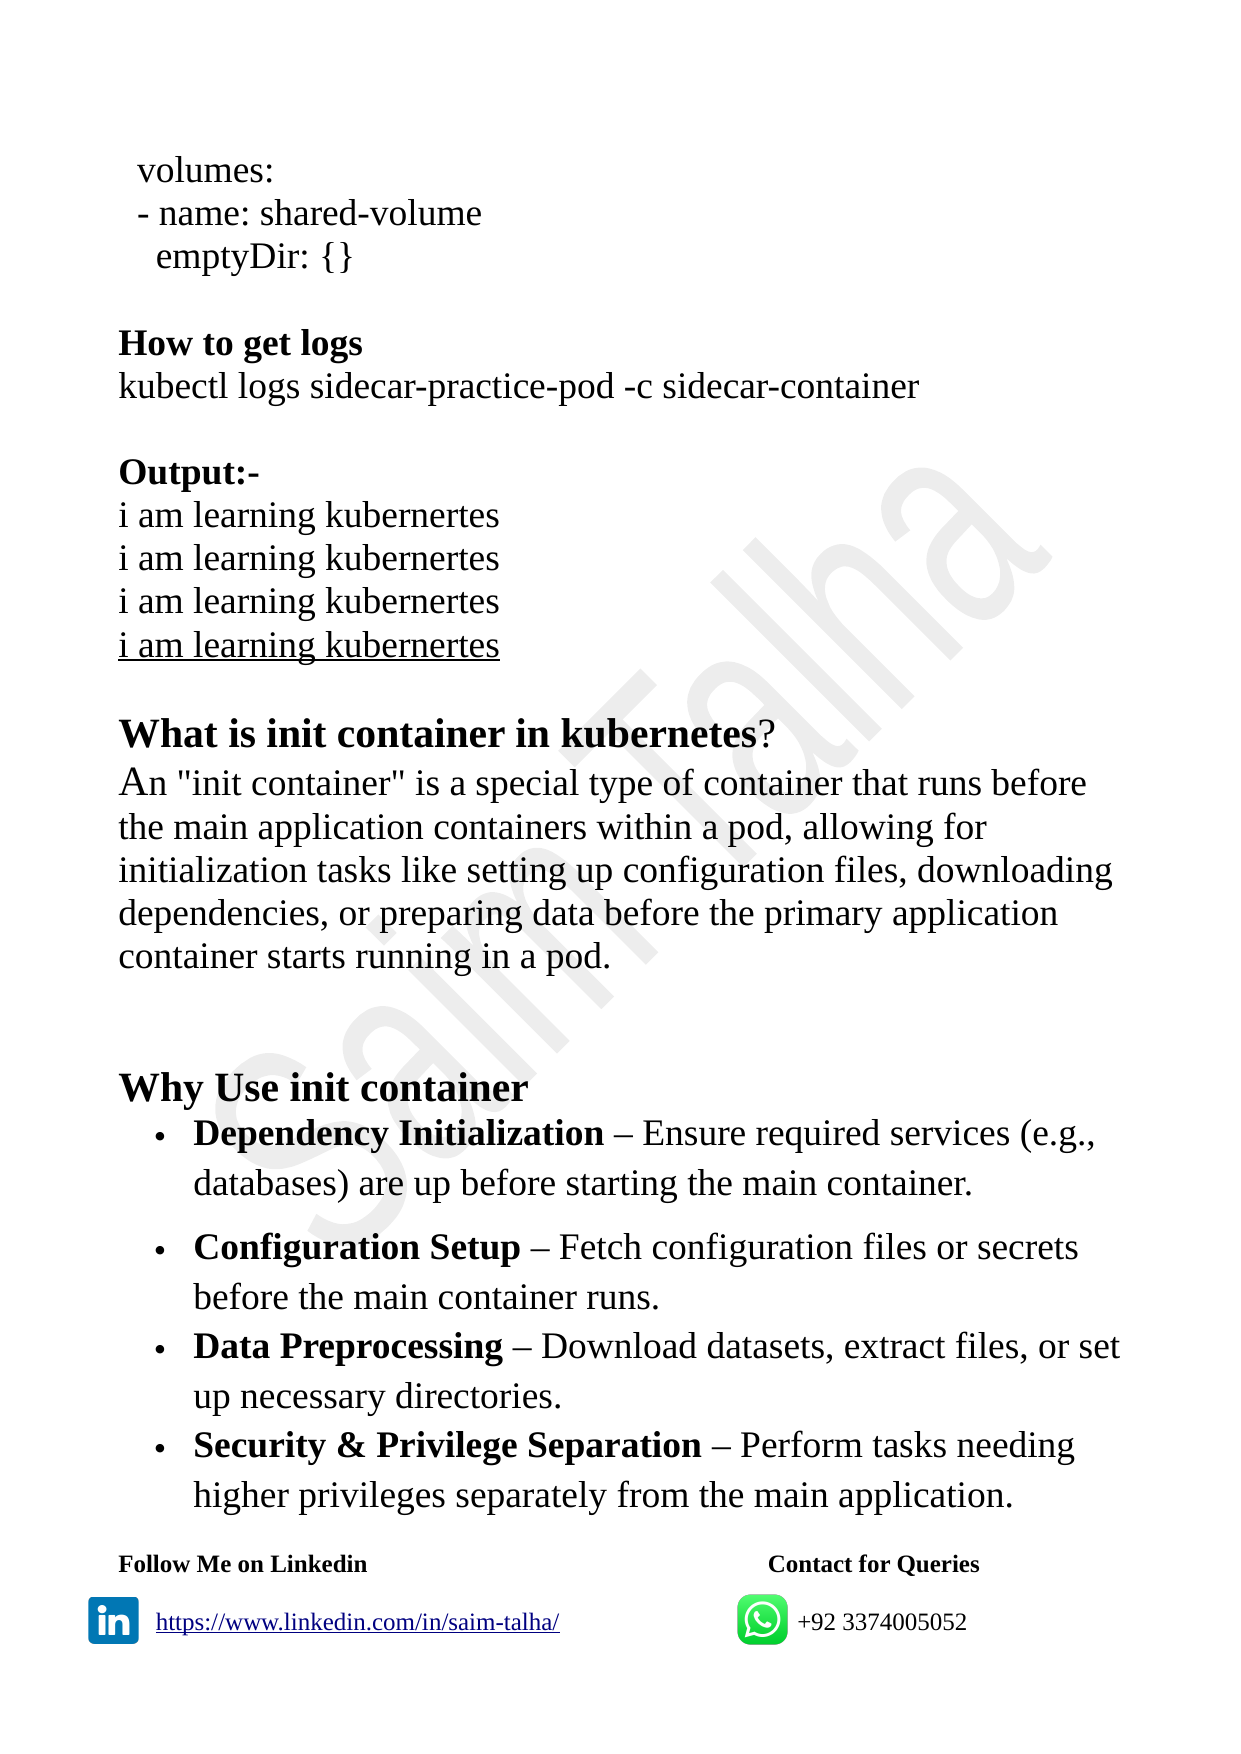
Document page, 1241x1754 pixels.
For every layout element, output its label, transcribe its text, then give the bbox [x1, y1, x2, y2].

text i am learning kubernertes [118, 579, 1122, 622]
picture [109, 1615, 129, 1634]
list Data Preprocessing – Download datasets, extract files, or set up necessary directories. [156, 1324, 1122, 1416]
text kubectl logs sidecar-practice-pod -c sidecar-container [118, 363, 1122, 406]
picture [99, 1606, 106, 1612]
text i am learning kubernertes [118, 622, 1122, 665]
text How to get logs [118, 320, 1122, 363]
text Output:- [118, 449, 1122, 493]
text volumes: [118, 148, 1122, 191]
text - name: shared-volume [118, 191, 1122, 234]
text Why Use init container [118, 1063, 1122, 1111]
text emptyDir: {} [118, 234, 1122, 277]
text i am learning kubernertes [118, 493, 1122, 536]
text i am learning kubernertes [118, 536, 1122, 579]
picture [735, 1592, 790, 1647]
text What is init container in kubernetes? An "init container" is a special type of container that runs before the main application containers within a pod, allowing for initialization tasks like setting up configuration files, downloading dependencies, or preparing data before the primary application container starts running in a pod. [118, 708, 1122, 977]
list Configuration Setup – Fetch configuration files or secrets before the main container runs. [156, 1224, 1122, 1317]
picture [99, 1616, 105, 1634]
list Dependency Initialization – Ensure required services (e.g., databases) are up before starting the main container. [156, 1111, 1122, 1203]
list Security & Privilege Separation – Perform tasks needing higher privileges separately from the main application. [156, 1423, 1122, 1516]
